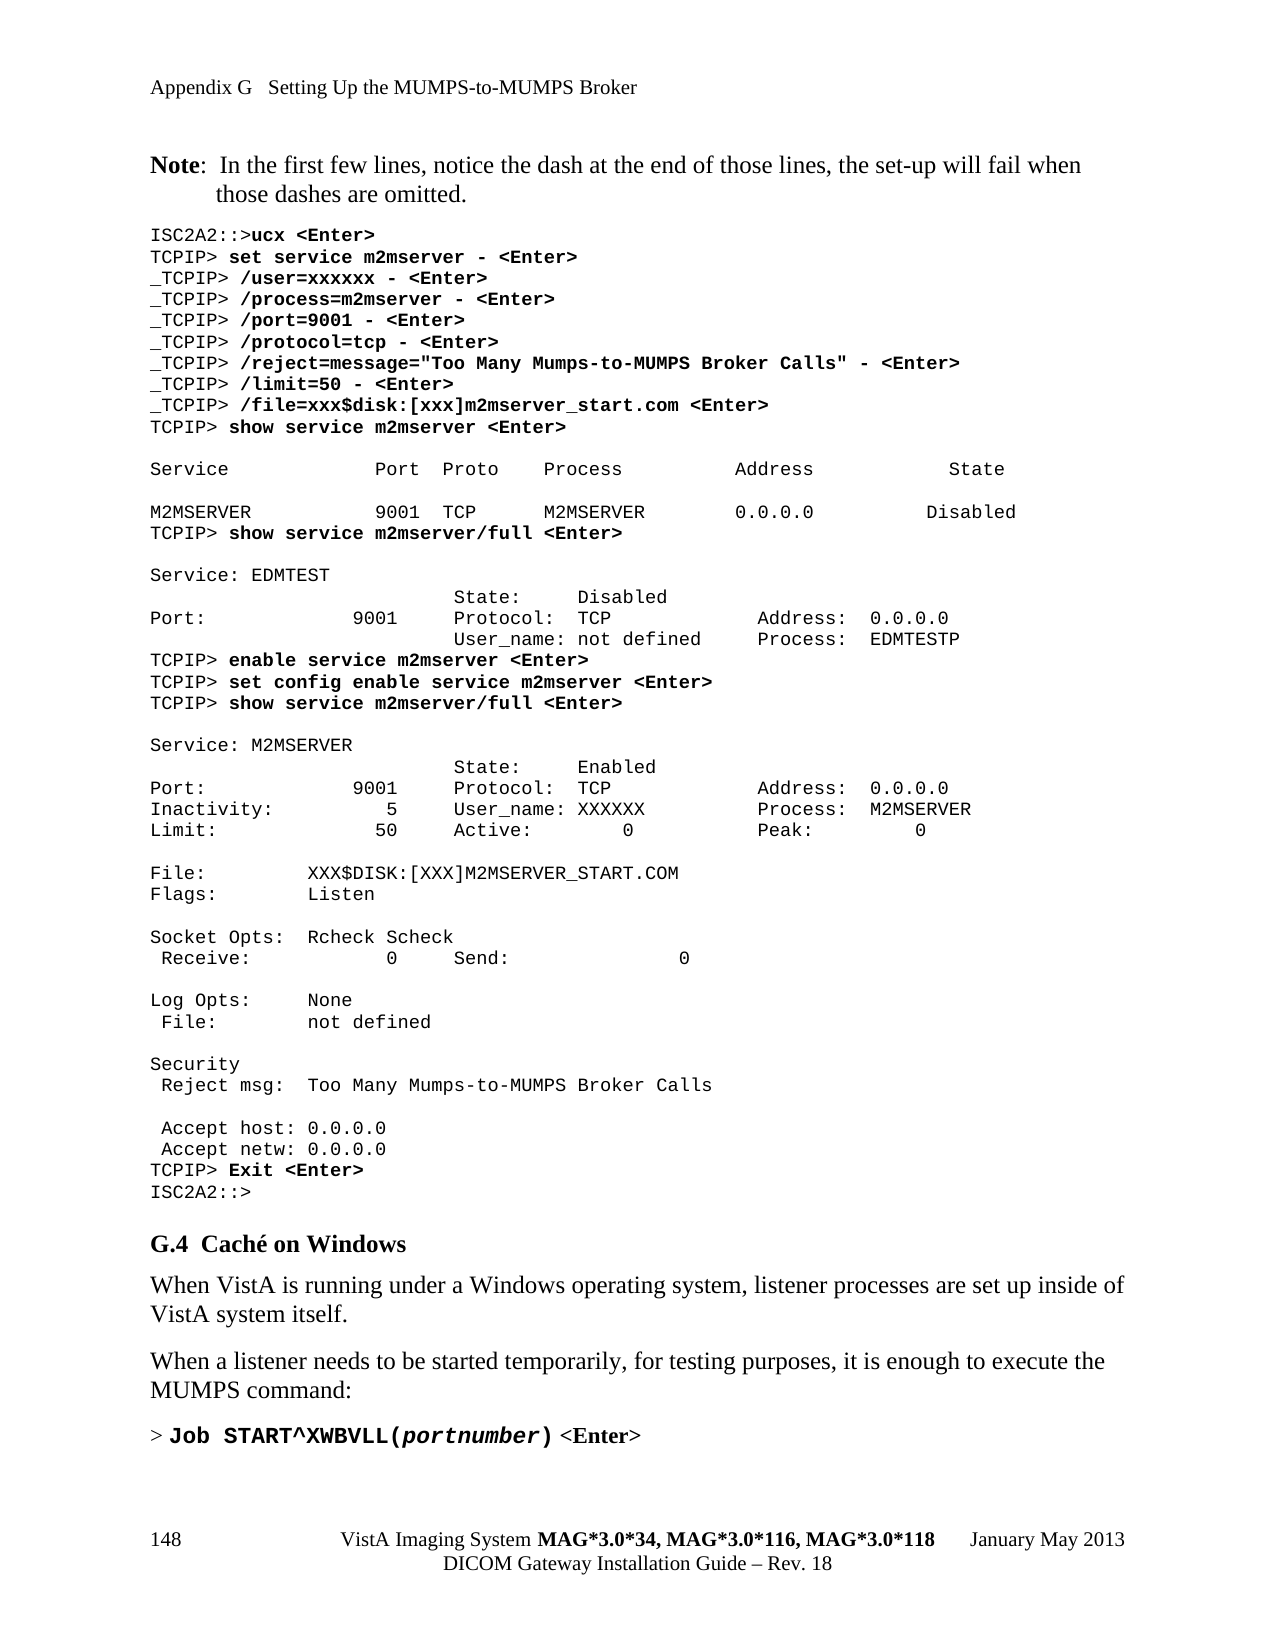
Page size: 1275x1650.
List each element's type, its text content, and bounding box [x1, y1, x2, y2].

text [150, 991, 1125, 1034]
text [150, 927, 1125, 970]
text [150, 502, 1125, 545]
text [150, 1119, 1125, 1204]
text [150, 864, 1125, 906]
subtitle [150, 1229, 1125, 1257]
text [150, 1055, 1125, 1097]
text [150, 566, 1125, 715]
text Note: In the first few lines, notice the dash at the end of those lines, the set-up will fail when those dashes are omitted. [150, 150, 1125, 207]
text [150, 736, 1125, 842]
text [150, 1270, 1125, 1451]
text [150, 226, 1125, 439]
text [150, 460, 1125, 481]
